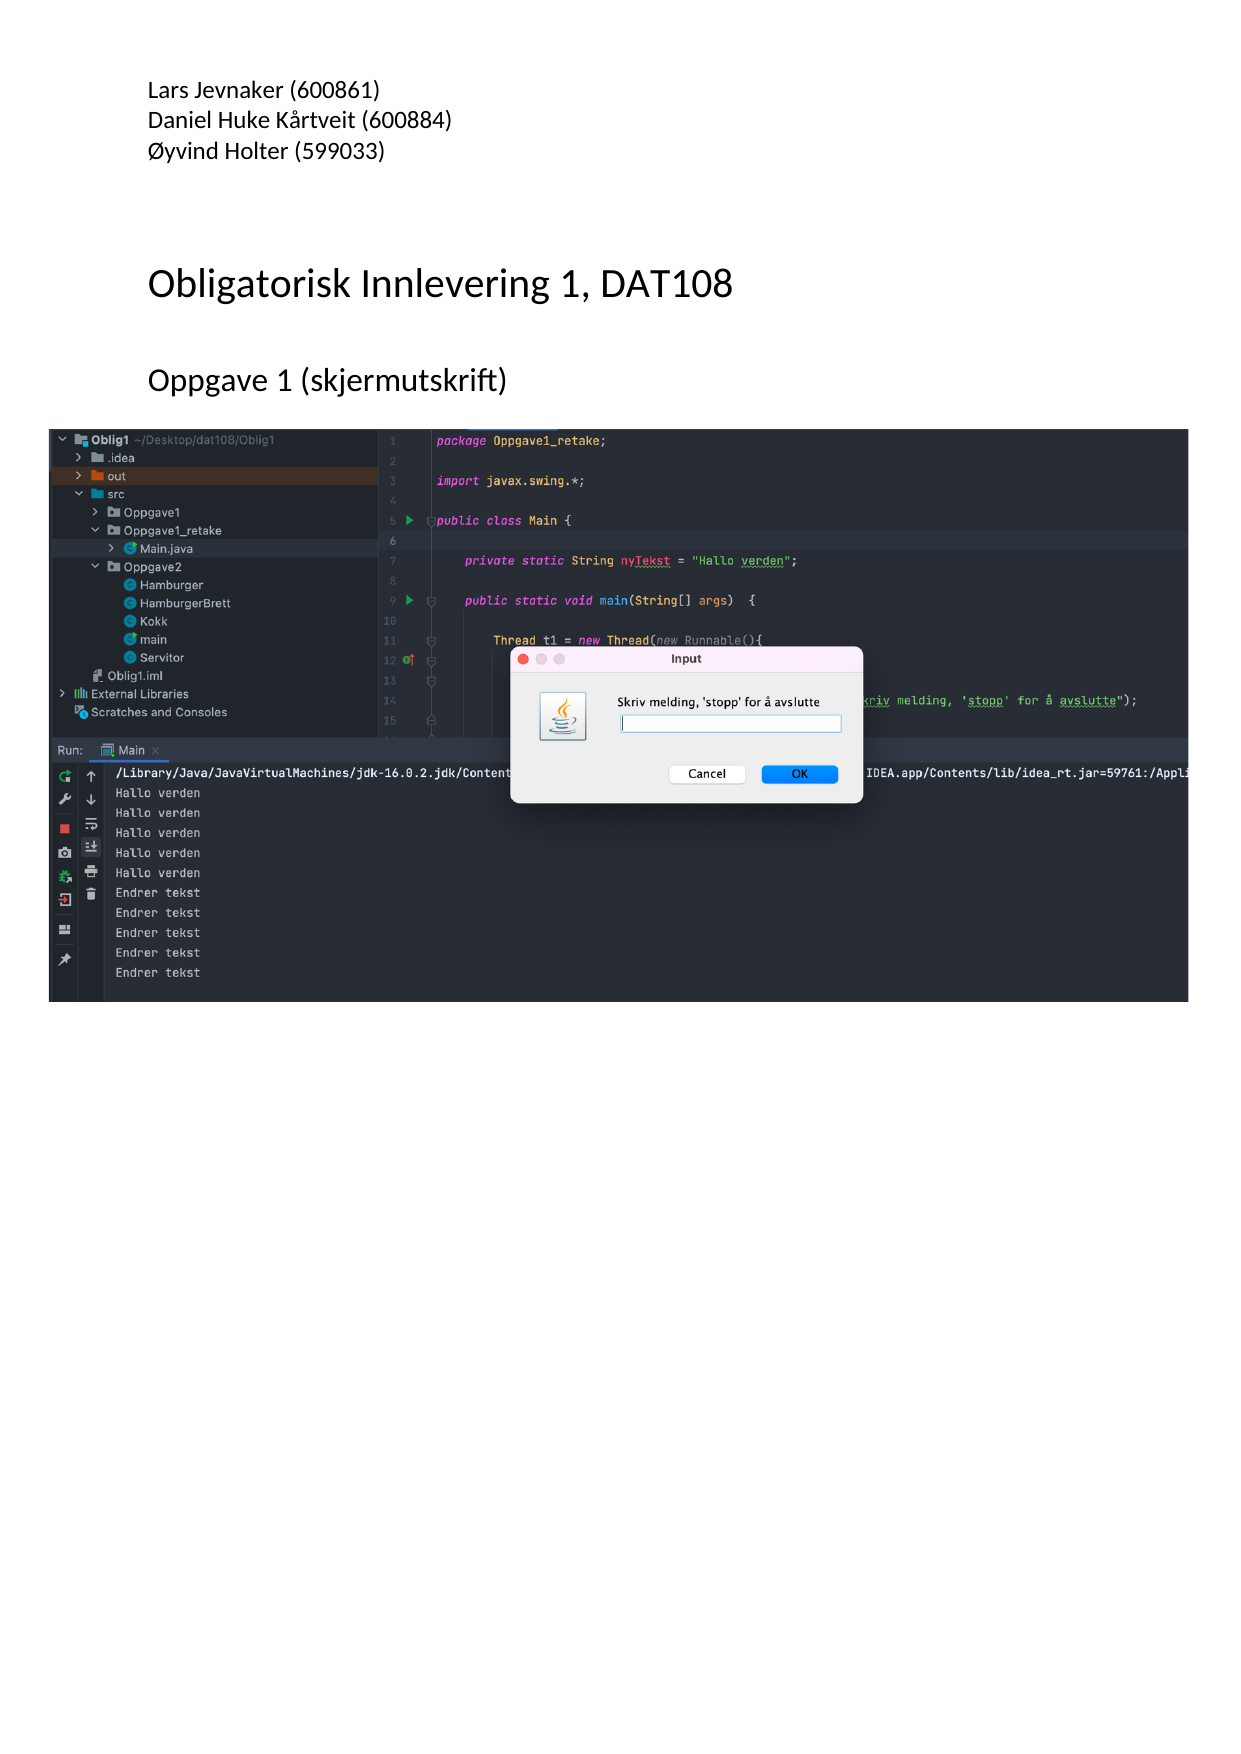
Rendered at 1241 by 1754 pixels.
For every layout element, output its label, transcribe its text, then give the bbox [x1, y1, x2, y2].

text Obligatorisk Innlevering 1, DAT108 [148, 257, 1093, 308]
text Oppgave 1 (skjermutskrift) [148, 358, 1093, 399]
picture [48, 429, 1189, 1002]
